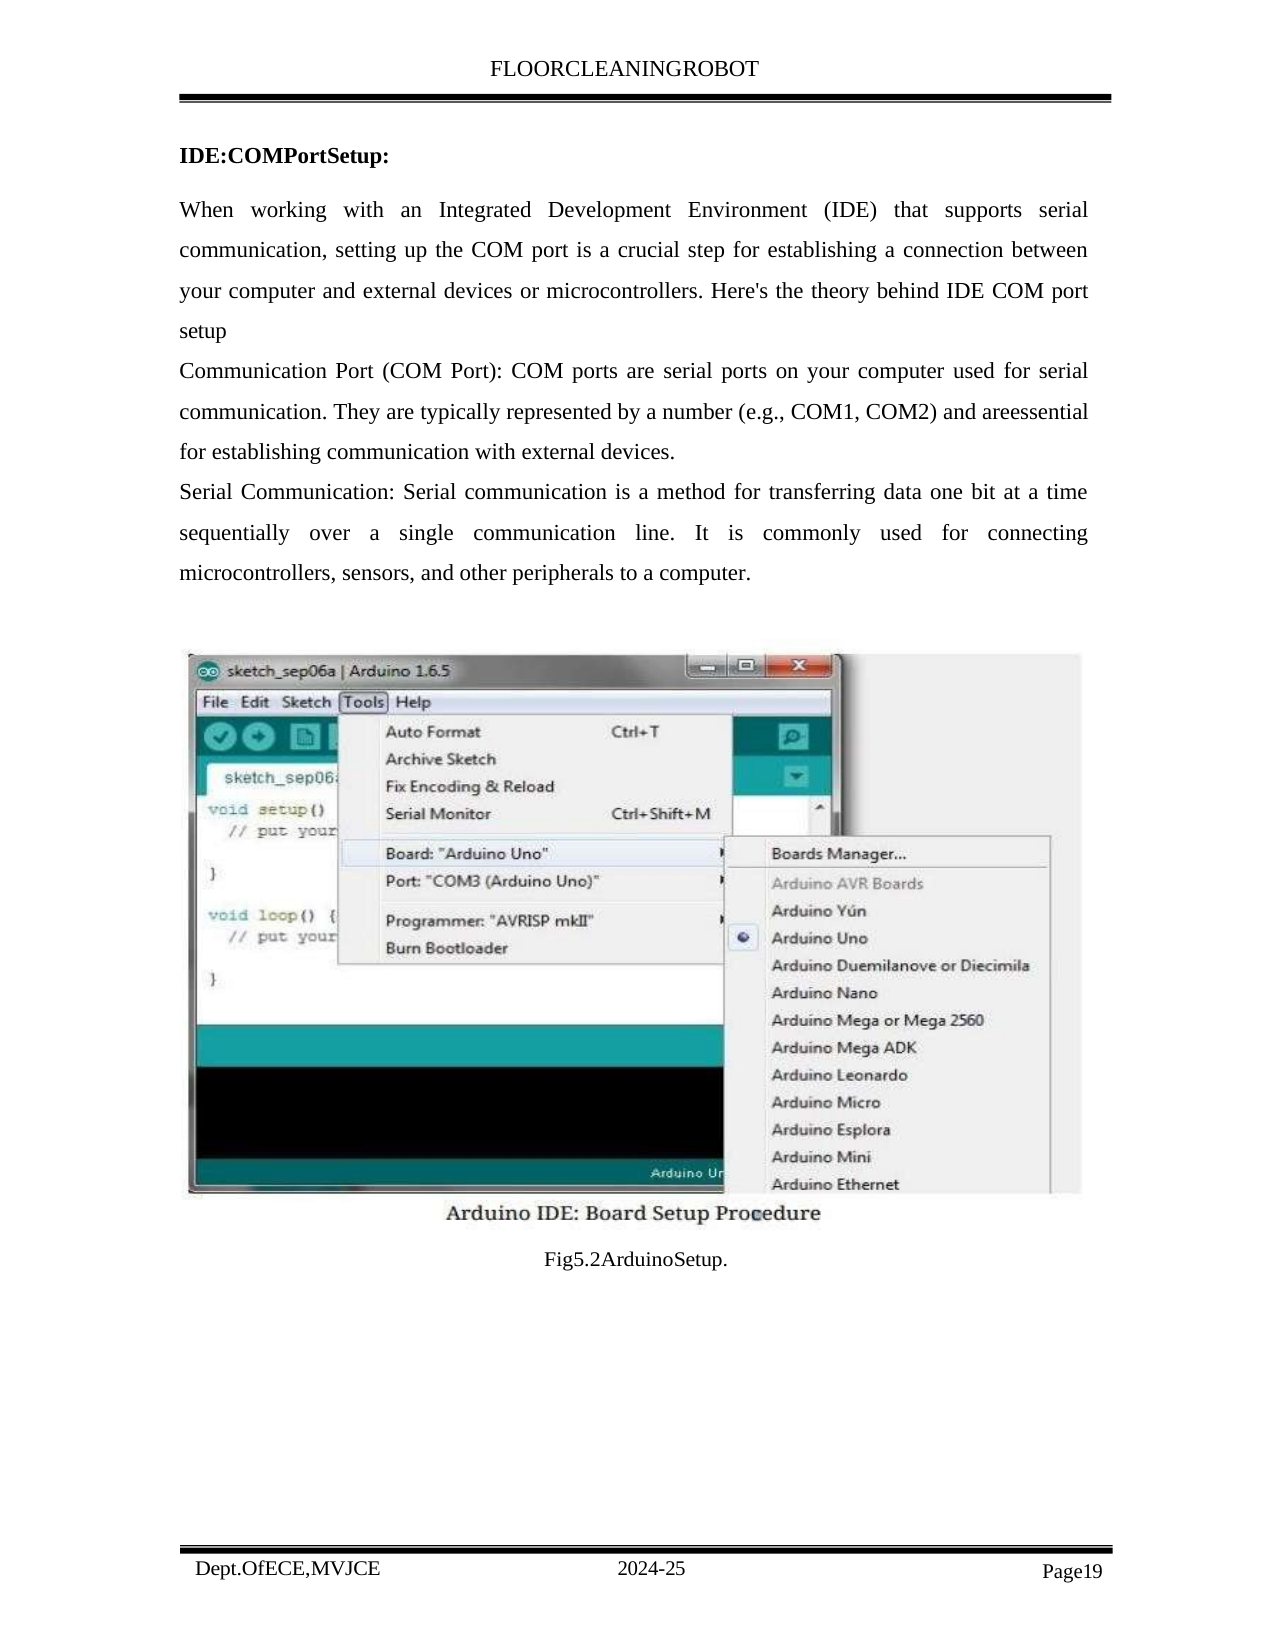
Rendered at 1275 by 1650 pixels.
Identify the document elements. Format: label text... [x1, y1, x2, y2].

text Serial Communication: Serial communication is a method for transferring data one bit at a time sequentially over a single communication line. It is commonly used for connecting microcontrollers, sensors, and other peripherals to a computer. [179, 478, 1089, 585]
picture [180, 639, 1083, 1230]
text Communication Port (COM Port): COM ports are serial ports on your computer used for serial communication. They are typically represented by a number (e.g., COM1, COM2) and areessential for establishing communication with external devices. [179, 357, 1091, 464]
subtitle IDE:COMPortSetup: [179, 142, 1162, 169]
text When working with an Integrated Development Environment (IDE) that supports serial communication, setting up the COM port is a crucial step for establishing a connection between your computer and external devices or microcontrollers. Here's the theory behind IDE COM port setup [179, 196, 1090, 343]
